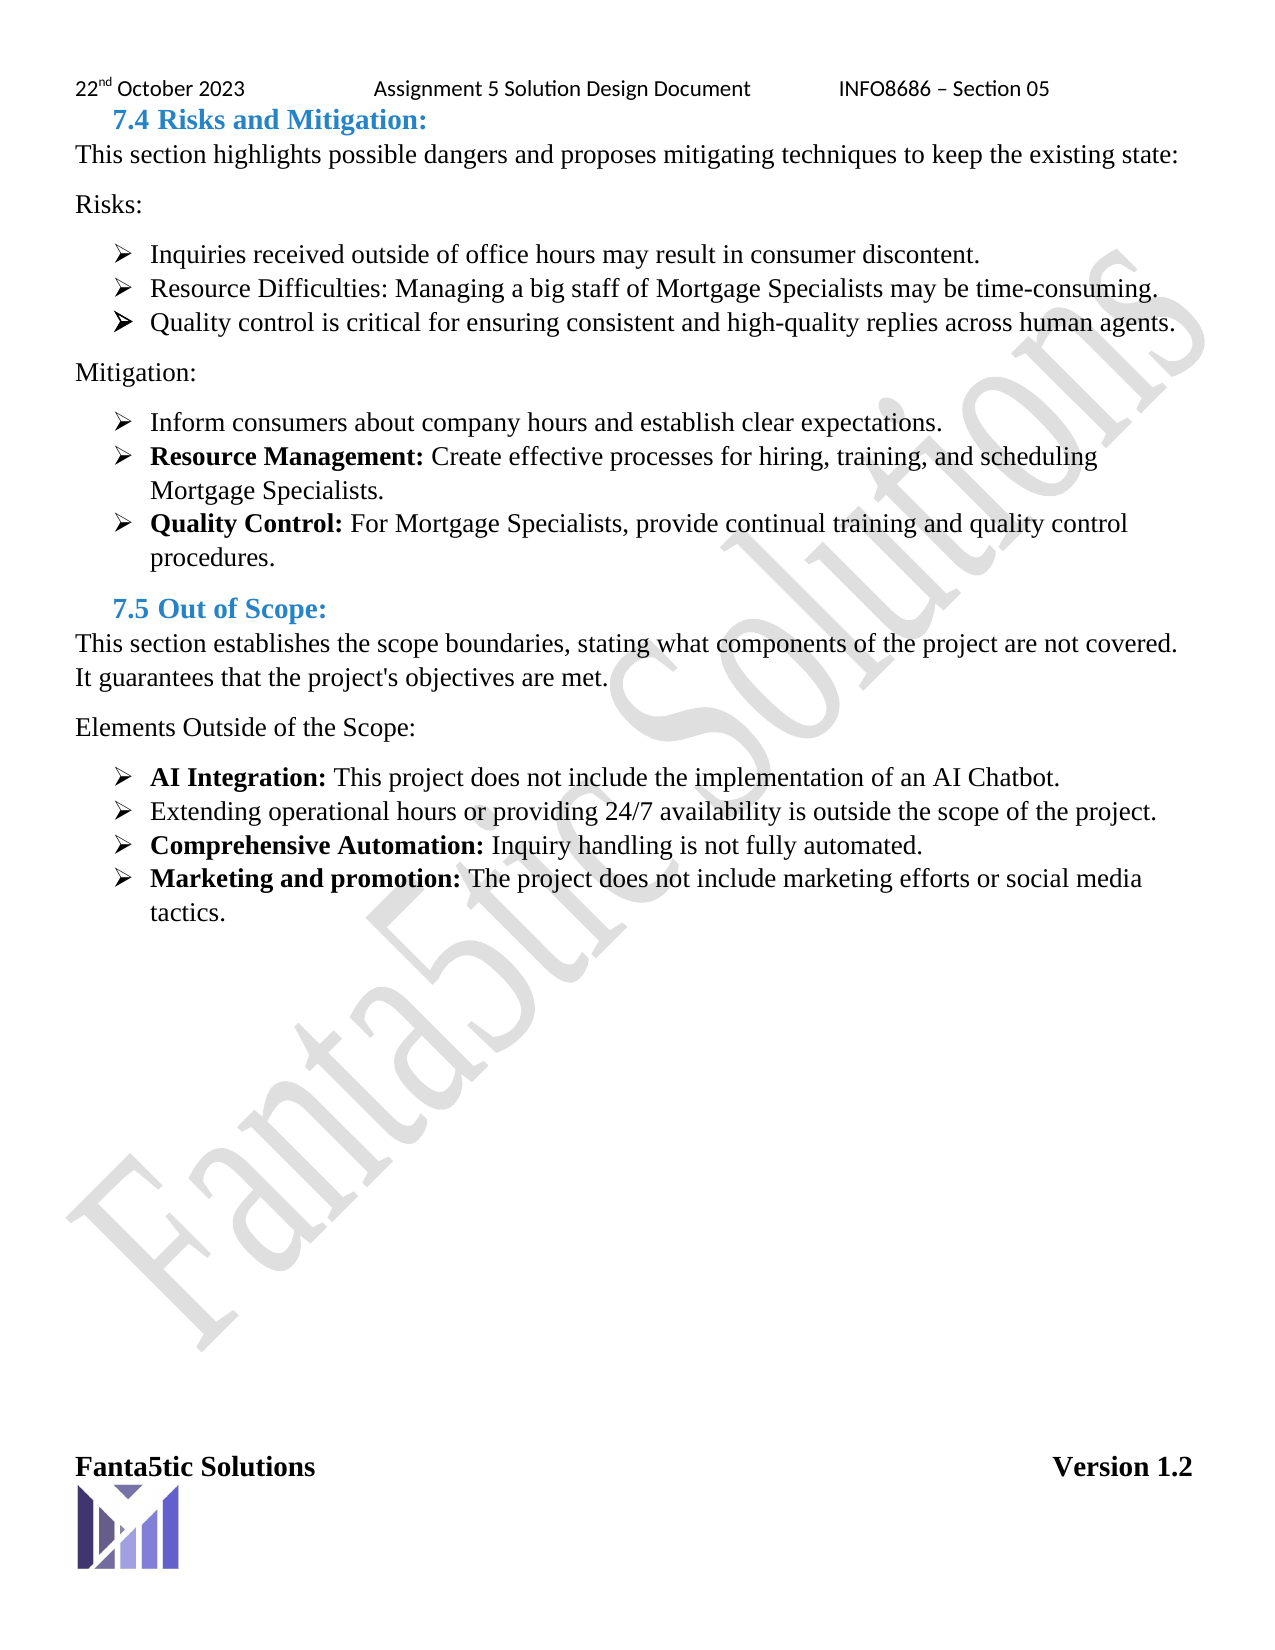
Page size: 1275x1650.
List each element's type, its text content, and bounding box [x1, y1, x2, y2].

subtitle Risks and Mitigation: [112, 102, 1200, 135]
list Quality Control: For Mortgage Specialists, provide continual training and quality control procedures. [112, 507, 1200, 572]
list Inquiries received outside of office hours may result in consumer discontent. [112, 238, 1200, 269]
list Comprehensive Automation: Inquiry handling is not fully automated. [112, 829, 1200, 860]
subtitle Out of Scope: [112, 591, 1200, 625]
list Marketing and promotion: The project does not include marketing efforts or social media tactics. [112, 863, 1200, 927]
text Risks: [75, 188, 1200, 219]
picture [75, 1482, 180, 1571]
text This section establishes the scope boundaries, stating what components of the project are not covered. It guarantees that the project's objectives are met. [75, 627, 1200, 692]
list Resource Difficulties: Managing a big staff of Mortgage Specialists may be time-consuming. [112, 272, 1200, 303]
text Mitigation: [75, 356, 1200, 387]
list Inform consumers about company hours and establish clear expectations. [112, 406, 1200, 438]
text Elements Outside of the Scope: [75, 711, 1200, 742]
list AI Integration: This project does not include the implementation of an AI Chatbot. [112, 761, 1200, 793]
list Resource Management: Create effective processes for hiring, training, and scheduling Mortgage Specialists. [112, 440, 1200, 505]
list Quality control is critical for ensuring consistent and high-quality replies across human agents. [112, 306, 1200, 337]
list Extending operational hours or providing 24/7 availability is outside the scope of the project. [112, 795, 1200, 826]
text This section highlights possible dangers and proposes mitigating techniques to keep the existing state: [75, 138, 1200, 169]
